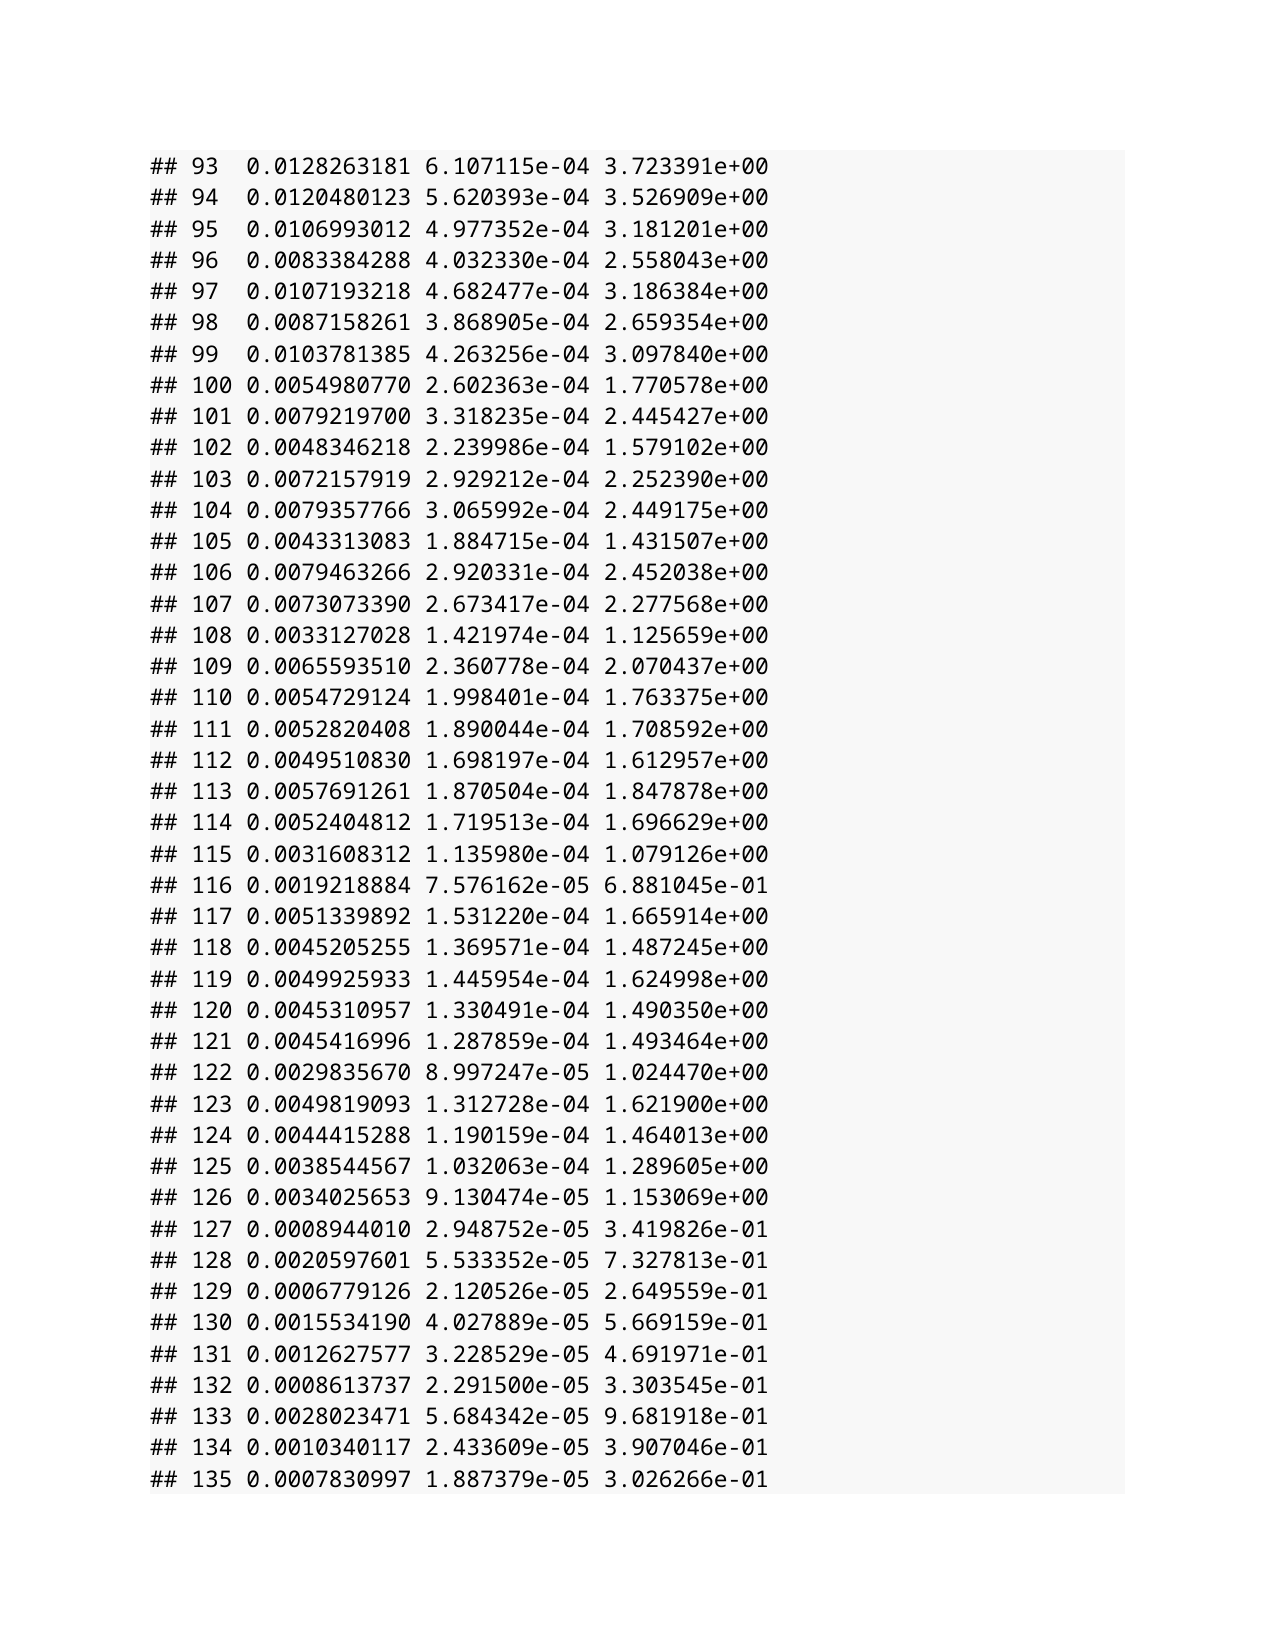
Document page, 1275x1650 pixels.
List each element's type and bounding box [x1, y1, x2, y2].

text [150, 150, 1125, 1494]
